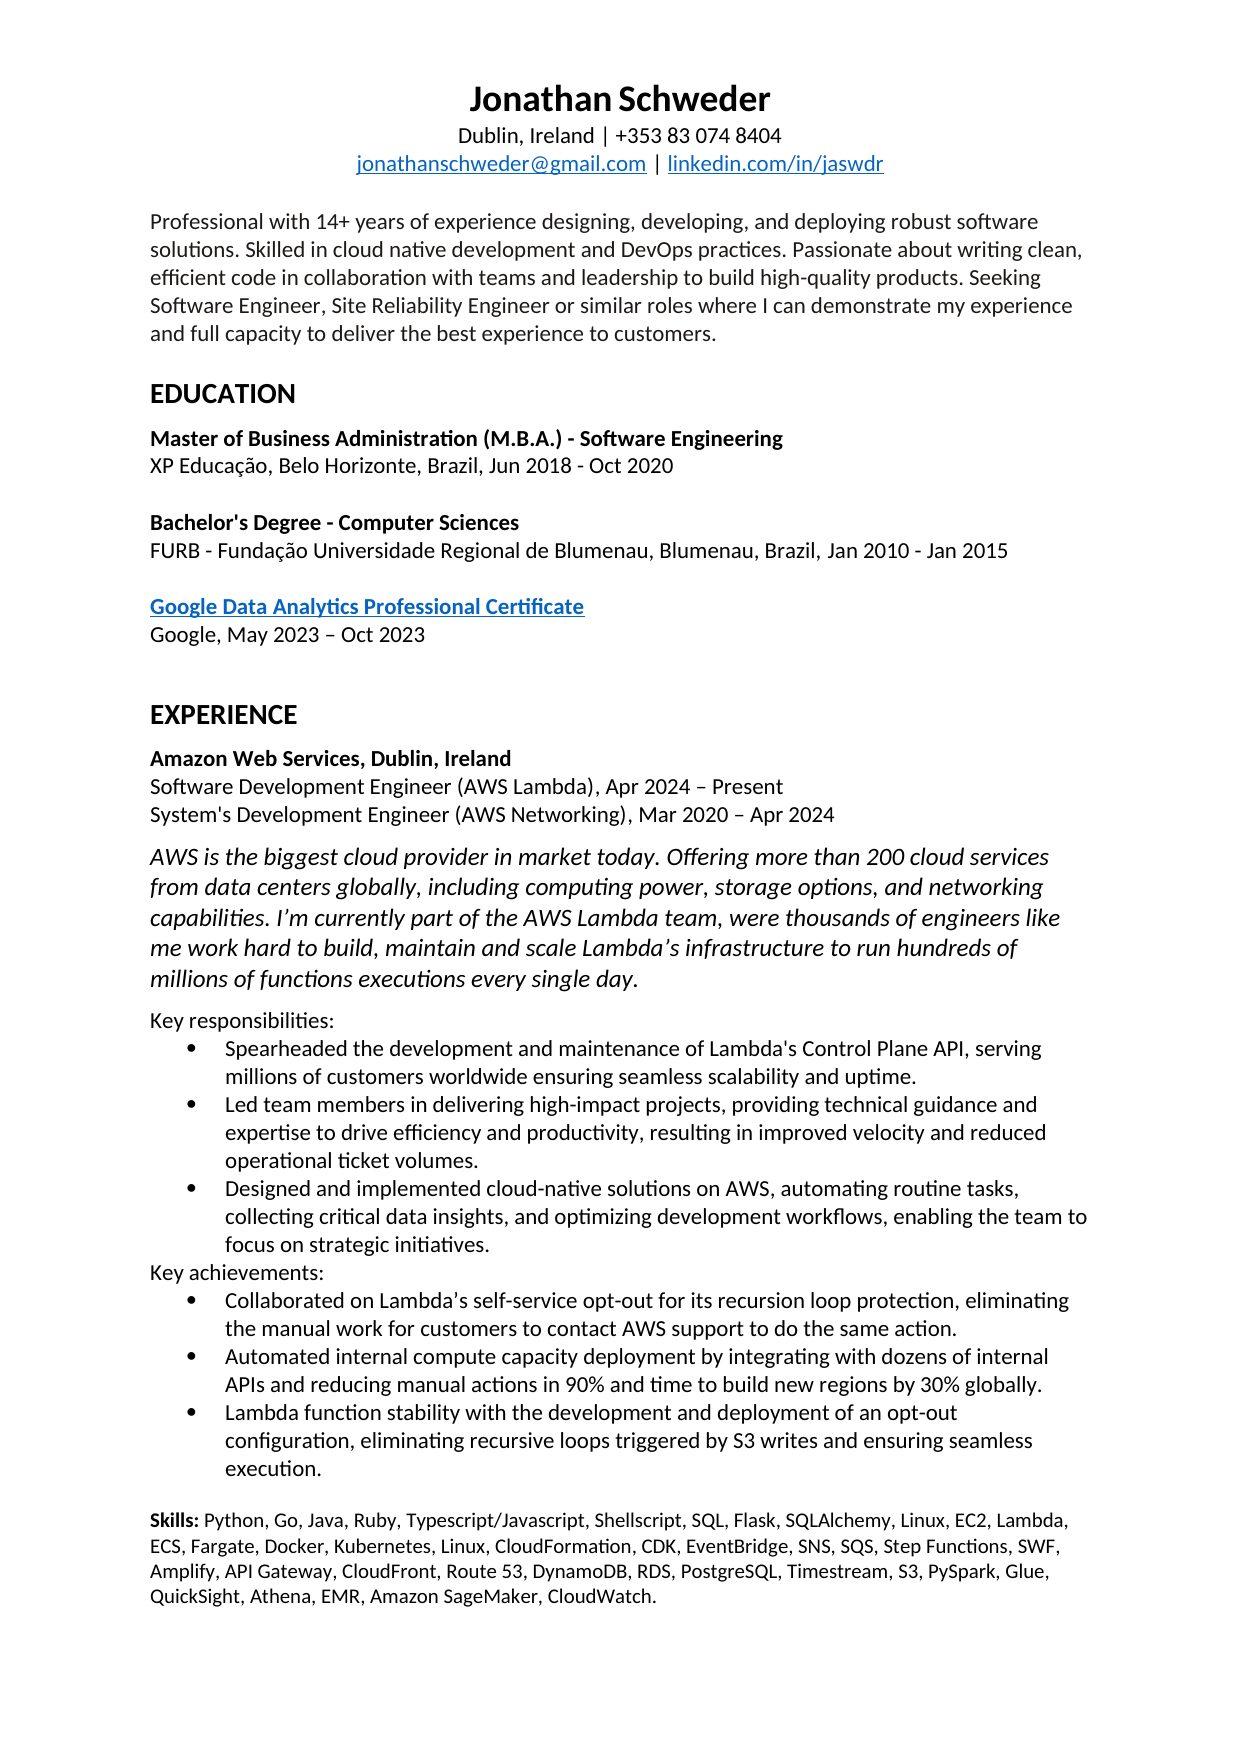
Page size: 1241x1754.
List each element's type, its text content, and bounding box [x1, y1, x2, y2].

text Google Data Analytics Professional Certificate [150, 592, 1090, 620]
text jonathanschweder@gmail.com | linkedin.com/in/jaswdr [150, 149, 1090, 177]
text EXPERIENCE [150, 696, 1090, 732]
text Master of Business Administration (M.B.A.) - Software Engineering [150, 424, 1090, 452]
text FURB - Fundação Universidade Regional de Blumenau, Blumenau, Brazil, Jan 2010 - Jan 2015 [150, 536, 1090, 564]
text AWS is the biggest cloud provider in market today. Offering more than 200 cloud services from data centers globally, including computing power, storage options, and networking capabilities. I’m currently part of the AWS Lambda team, were thousands of engineers like me work hard to build, maintain and scale Lambda’s infrastructure to run hundreds of millions of functions executions every single day. [150, 841, 1090, 993]
text Key achievements: [150, 1258, 1090, 1286]
list Designed and implemented cloud-native solutions on AWS, automating routine tasks, collecting critical data insights, and optimizing development workflows, enabling the team to focus on strategic initiatives. [187, 1174, 1090, 1258]
list Led team members in delivering high-impact projects, providing technical guidance and expertise to drive efficiency and productivity, resulting in improved velocity and reduced operational ticket volumes. [187, 1090, 1090, 1174]
text Jonathan Schweder [150, 75, 1090, 121]
text Google, May 2023 – Oct 2023 [150, 620, 1090, 648]
text XP Educação, Belo Horizonte, Brazil, Jun 2018 - Oct 2020 [150, 452, 1090, 480]
text Amazon Web Services, Dublin, Ireland [150, 744, 1090, 772]
text Key responsibilities: [150, 1006, 1090, 1034]
list Spearheaded the development and maintenance of Lambda's Control Plane API, serving millions of customers worldwide ensuring seamless scalability and uptime. [187, 1034, 1090, 1090]
text Skills: Python, Go, Java, Ruby, Typescript/Javascript, Shellscript, SQL, Flask, SQLAlchemy, Linux, EC2, Lambda, ECS, Fargate, Docker, Kubernetes, Linux, CloudFormation, CDK, EventBridge, SNS, SQS, Step Functions, SWF, Amplify, API Gateway, CloudFront, Route 53, DynamoDB, RDS, PostgreSQL, Timestream, S3, PySpark, Glue, QuickSight, Athena, EMR, Amazon SageMaker, CloudWatch. [150, 1507, 1090, 1609]
list Collaborated on Lambda’s self-service opt-out for its recursion loop protection, eliminating the manual work for customers to contact AWS support to do the same action. [187, 1286, 1090, 1342]
text Professional with 14+ years of experience designing, developing, and deploying robust software solutions. Skilled in cloud native development and DevOps practices. Passionate about writing clean, efficient code in collaboration with teams and leadership to build high-quality products. Seeking Software Engineer, Site Reliability Engineer or similar roles where I can demonstrate my experience and full capacity to deliver the best experience to customers. [150, 207, 1090, 347]
text Dublin, Ireland | +353 83 074 8404 [150, 121, 1090, 149]
text EDUCATION [150, 376, 1090, 411]
text Software Development Engineer (AWS Lambda), Apr 2024 – Present [150, 772, 1090, 800]
text System's Development Engineer (AWS Networking), Mar 2020 – Apr 2024 [150, 800, 1090, 828]
list Lambda function stability with the development and deployment of an opt-out configuration, eliminating recursive loops triggered by S3 writes and ensuring seamless execution. [187, 1398, 1090, 1482]
list Automated internal compute capacity deployment by integrating with dozens of internal APIs and reducing manual actions in 90% and time to build new regions by 30% globally. [187, 1342, 1090, 1398]
text Bachelor's Degree - Computer Sciences [150, 508, 1090, 536]
